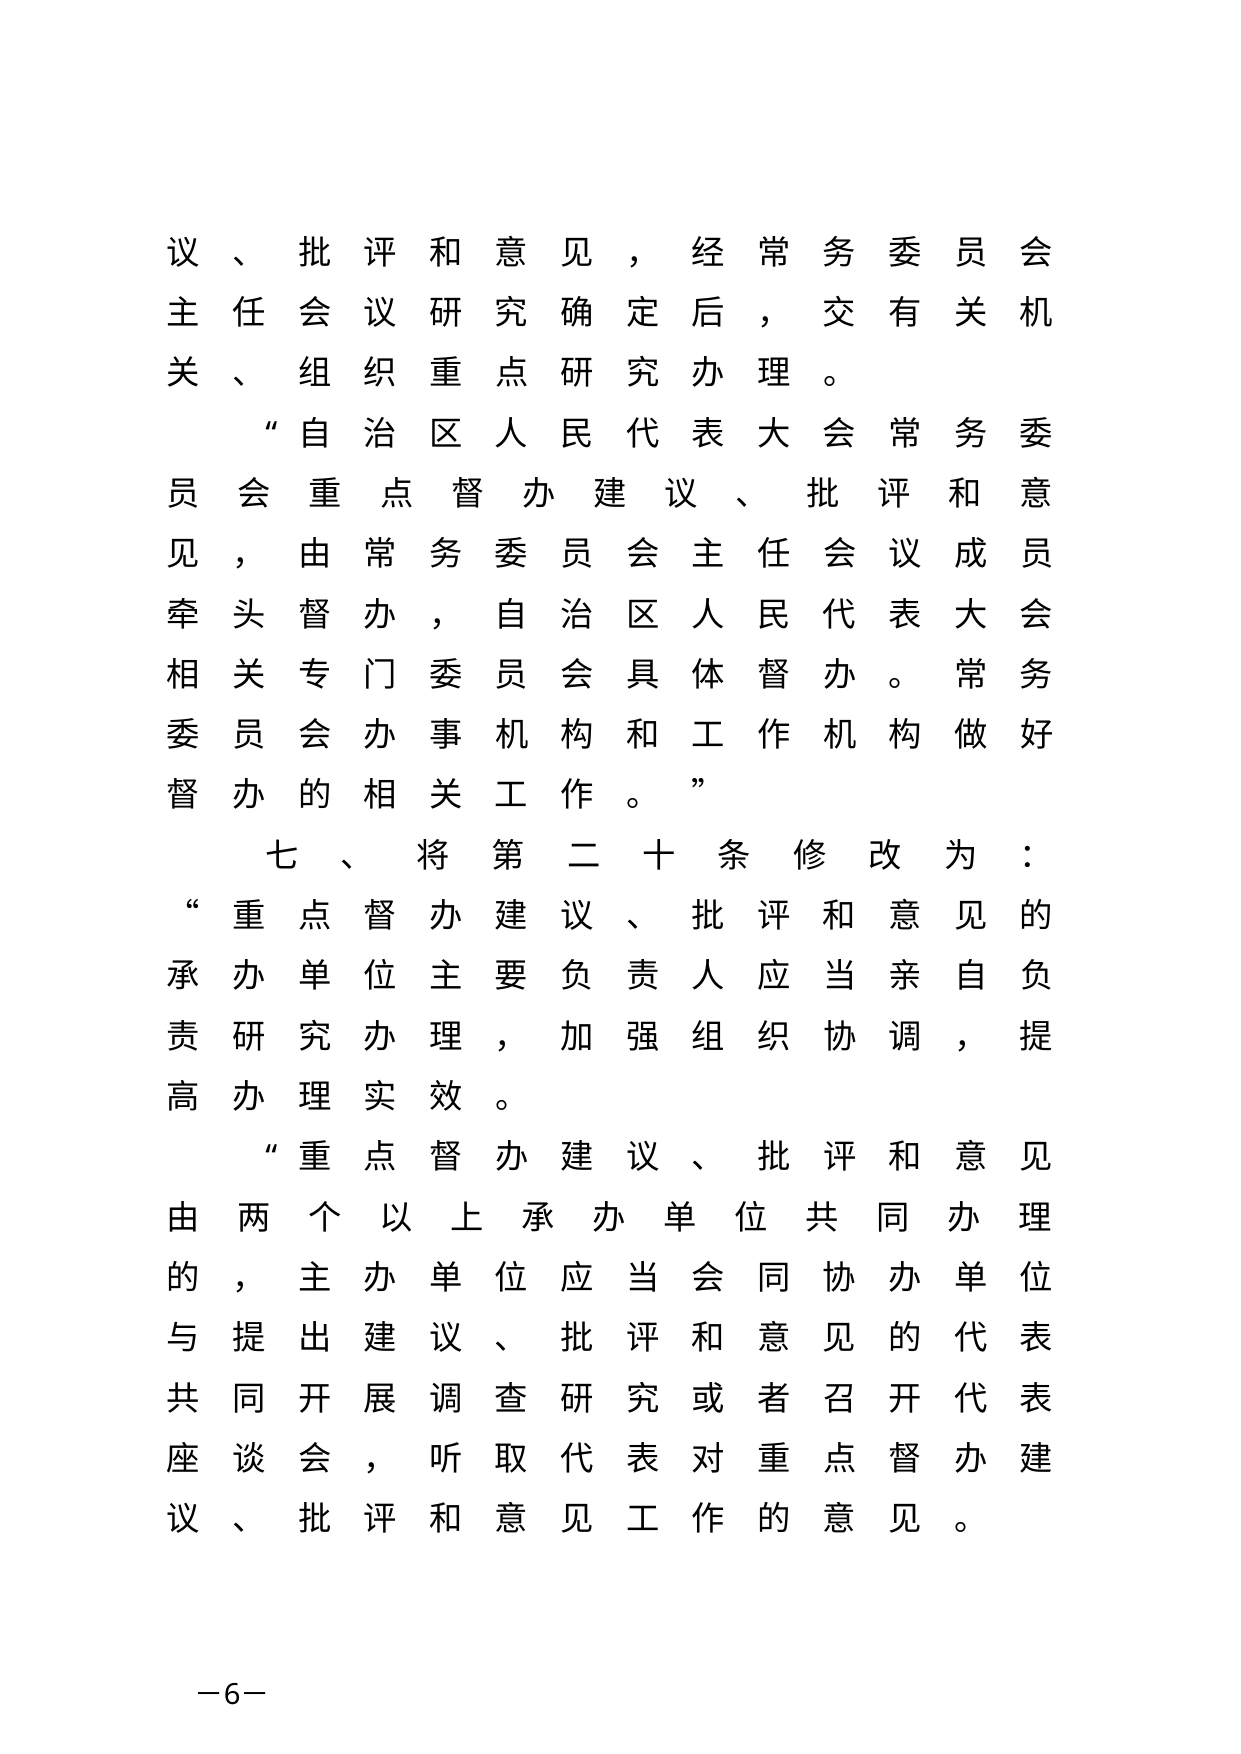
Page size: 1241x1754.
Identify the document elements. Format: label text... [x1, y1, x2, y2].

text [167, 219, 1085, 400]
text 七、将第二十条修改为：“重点督办建议、批评和意见的承办单位主要负责人应当亲自负责研究办理，加强组织协调，提高办理实效。 [167, 822, 1085, 1124]
text “重点督办建议、批评和意见由两个以上承办单位共同办理的，主办单位应当会同协办单位与提出建议、批评和意见的代表共同开展调查研究或者召开代表座谈会，听取代表对重点督办建议、批评和意见工作的意见。 [167, 1124, 1085, 1546]
text “自治区人民代表大会常务委员会重点督办建议、批评和意见，由常务委员会主任会议成员牵头督办，自治区人民代表大会相关专门委员会具体督办。常务委员会办事机构和工作机构做好督办的相关工作。” [167, 400, 1085, 822]
